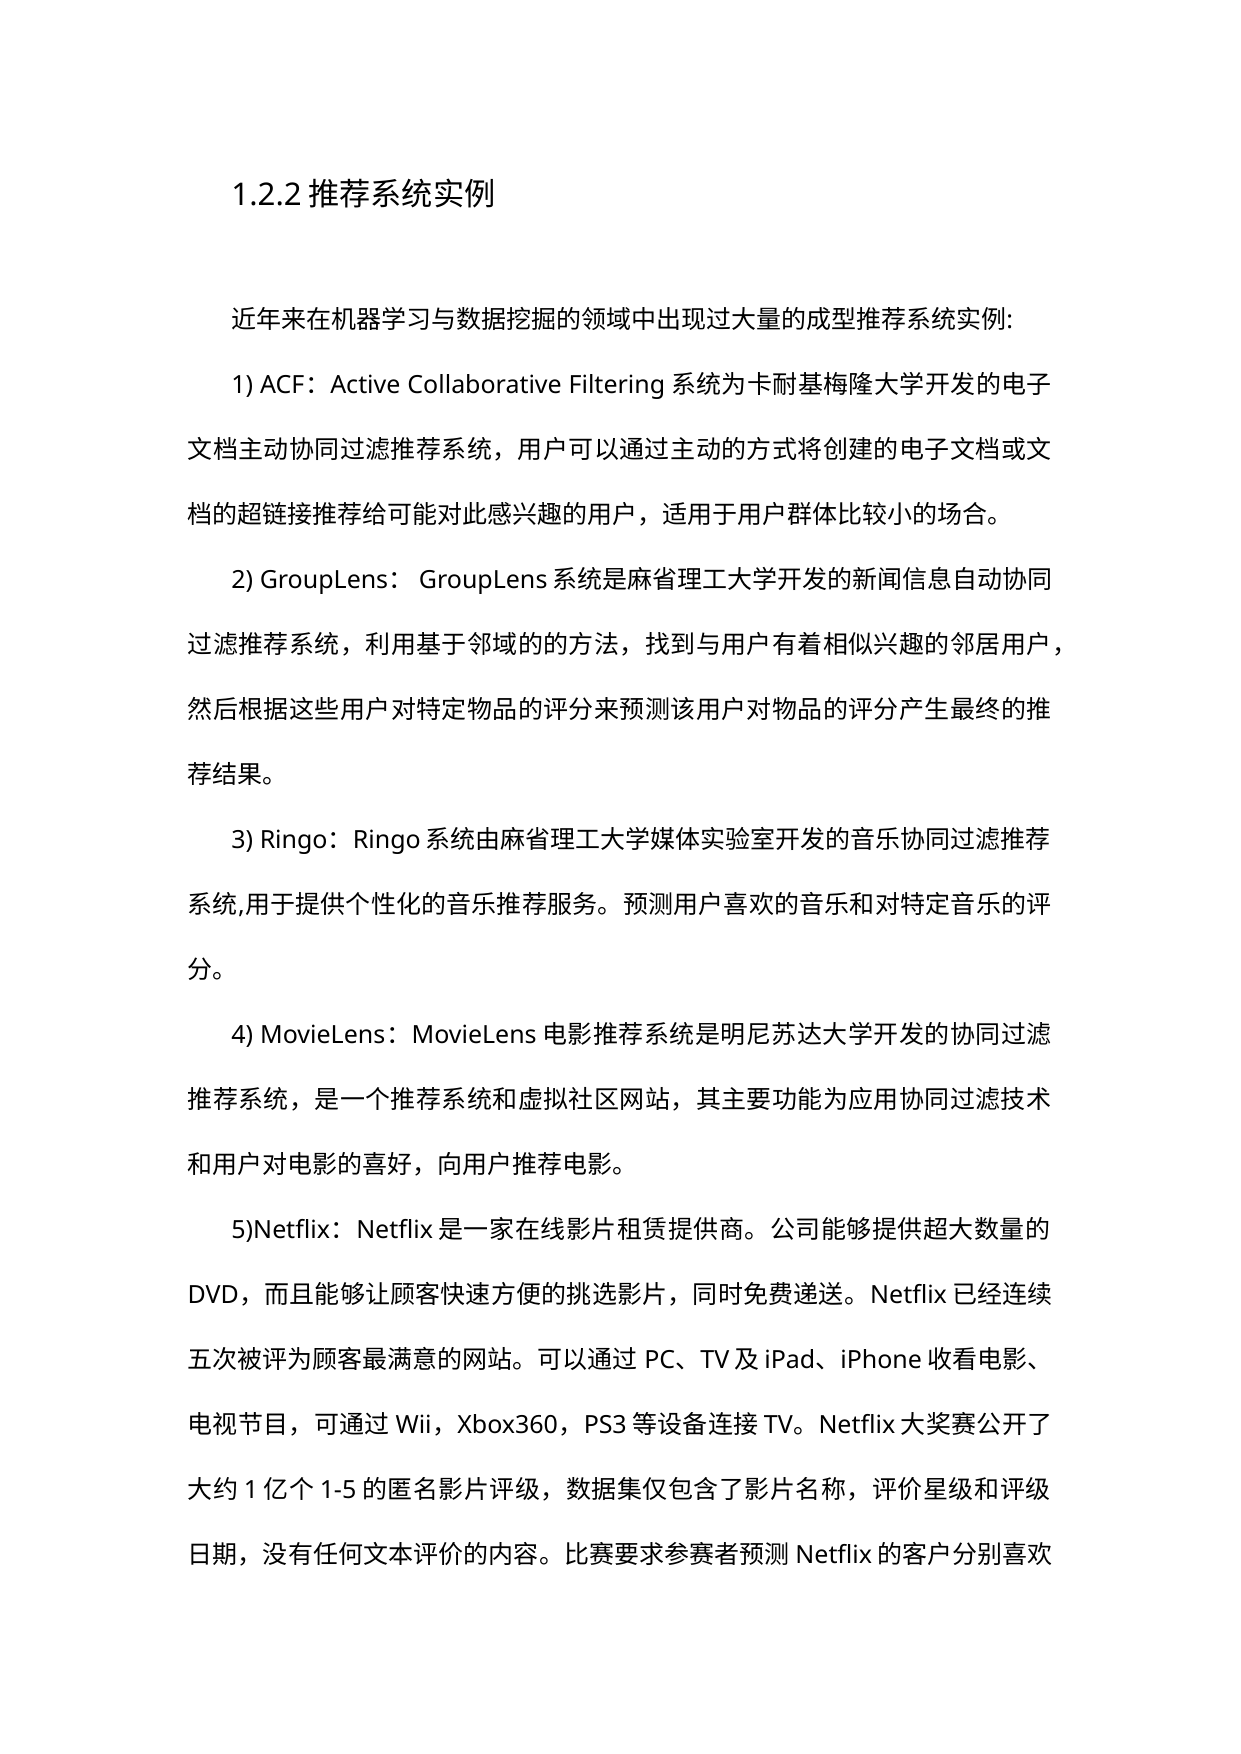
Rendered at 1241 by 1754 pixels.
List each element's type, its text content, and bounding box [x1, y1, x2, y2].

text 3) Ringo：Ringo系统由麻省理工大学媒体实验室开发的音乐协同过滤推荐系统,用于提供个性化的音乐推荐服务。预测用户喜欢的音乐和对特定音乐的评分。 [187, 805, 1053, 1000]
text 2) GroupLens： GroupLens系统是麻省理工大学开发的新闻信息自动协同过滤推荐系统，利用基于邻域的的方法，找到与用户有着相似兴趣的邻居用户，然后根据这些用户对特定物品的评分来预测该用户对物品的评分产生最终的推荐结果。 [187, 545, 1053, 805]
text 近年来在机器学习与数据挖掘的领域中出现过大量的成型推荐系统实例: [187, 285, 1053, 350]
subtitle 1.2.2推荐系统实例 [187, 160, 1053, 225]
text 1) ACF：Active Collaborative Filtering系统为卡耐基梅隆大学开发的电子文档主动协同过滤推荐系统，用户可以通过主动的方式将创建的电子文档或文档的超链接推荐给可能对此感兴趣的用户，适用于用户群体比较小的场合。 [187, 350, 1053, 545]
text 4) MovieLens：MovieLens电影推荐系统是明尼苏达大学开发的协同过滤推荐系统，是一个推荐系统和虚拟社区网站，其主要功能为应用协同过滤技术和用户对电影的喜好，向用户推荐电影。 [187, 1000, 1053, 1195]
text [187, 1195, 1053, 1585]
